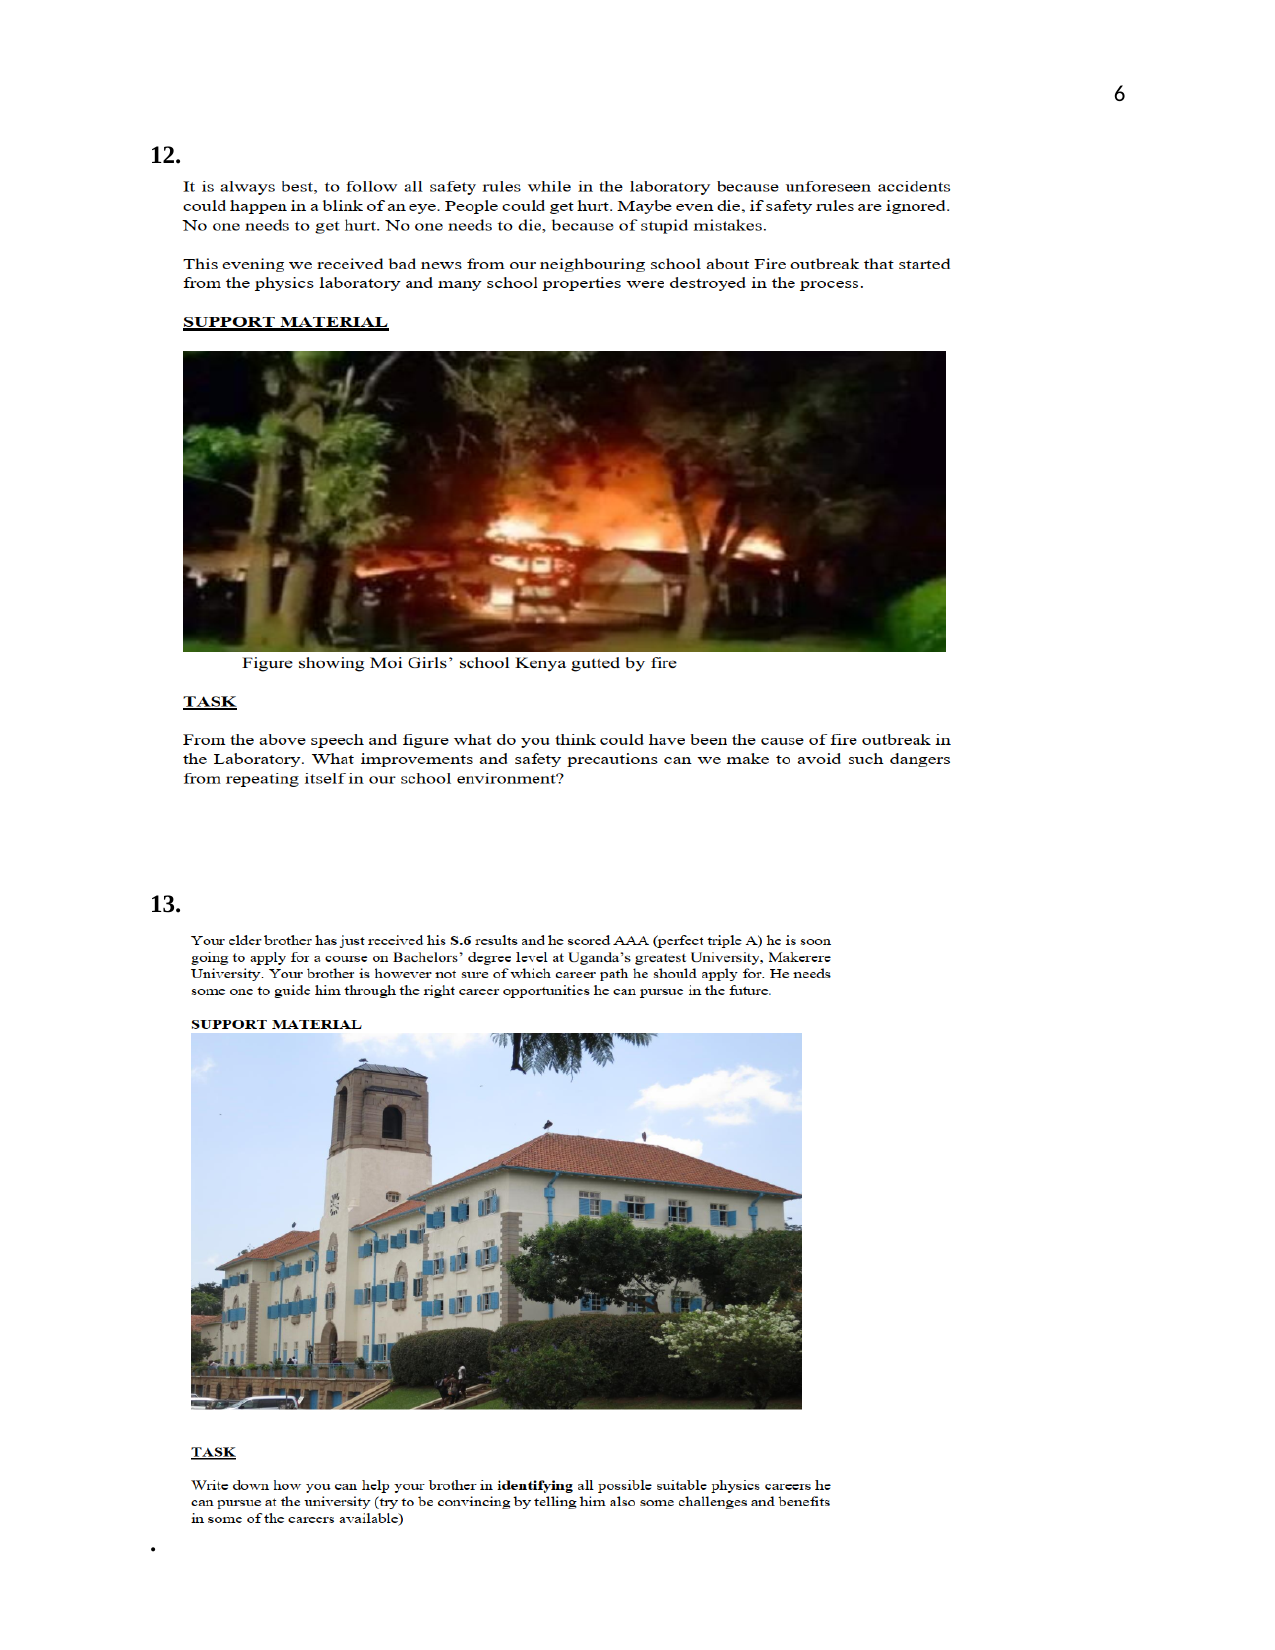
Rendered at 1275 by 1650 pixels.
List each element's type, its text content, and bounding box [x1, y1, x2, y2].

text 13. [150, 889, 1151, 917]
picture [162, 919, 871, 1552]
picture [156, 171, 980, 794]
text 12. [150, 141, 1151, 169]
